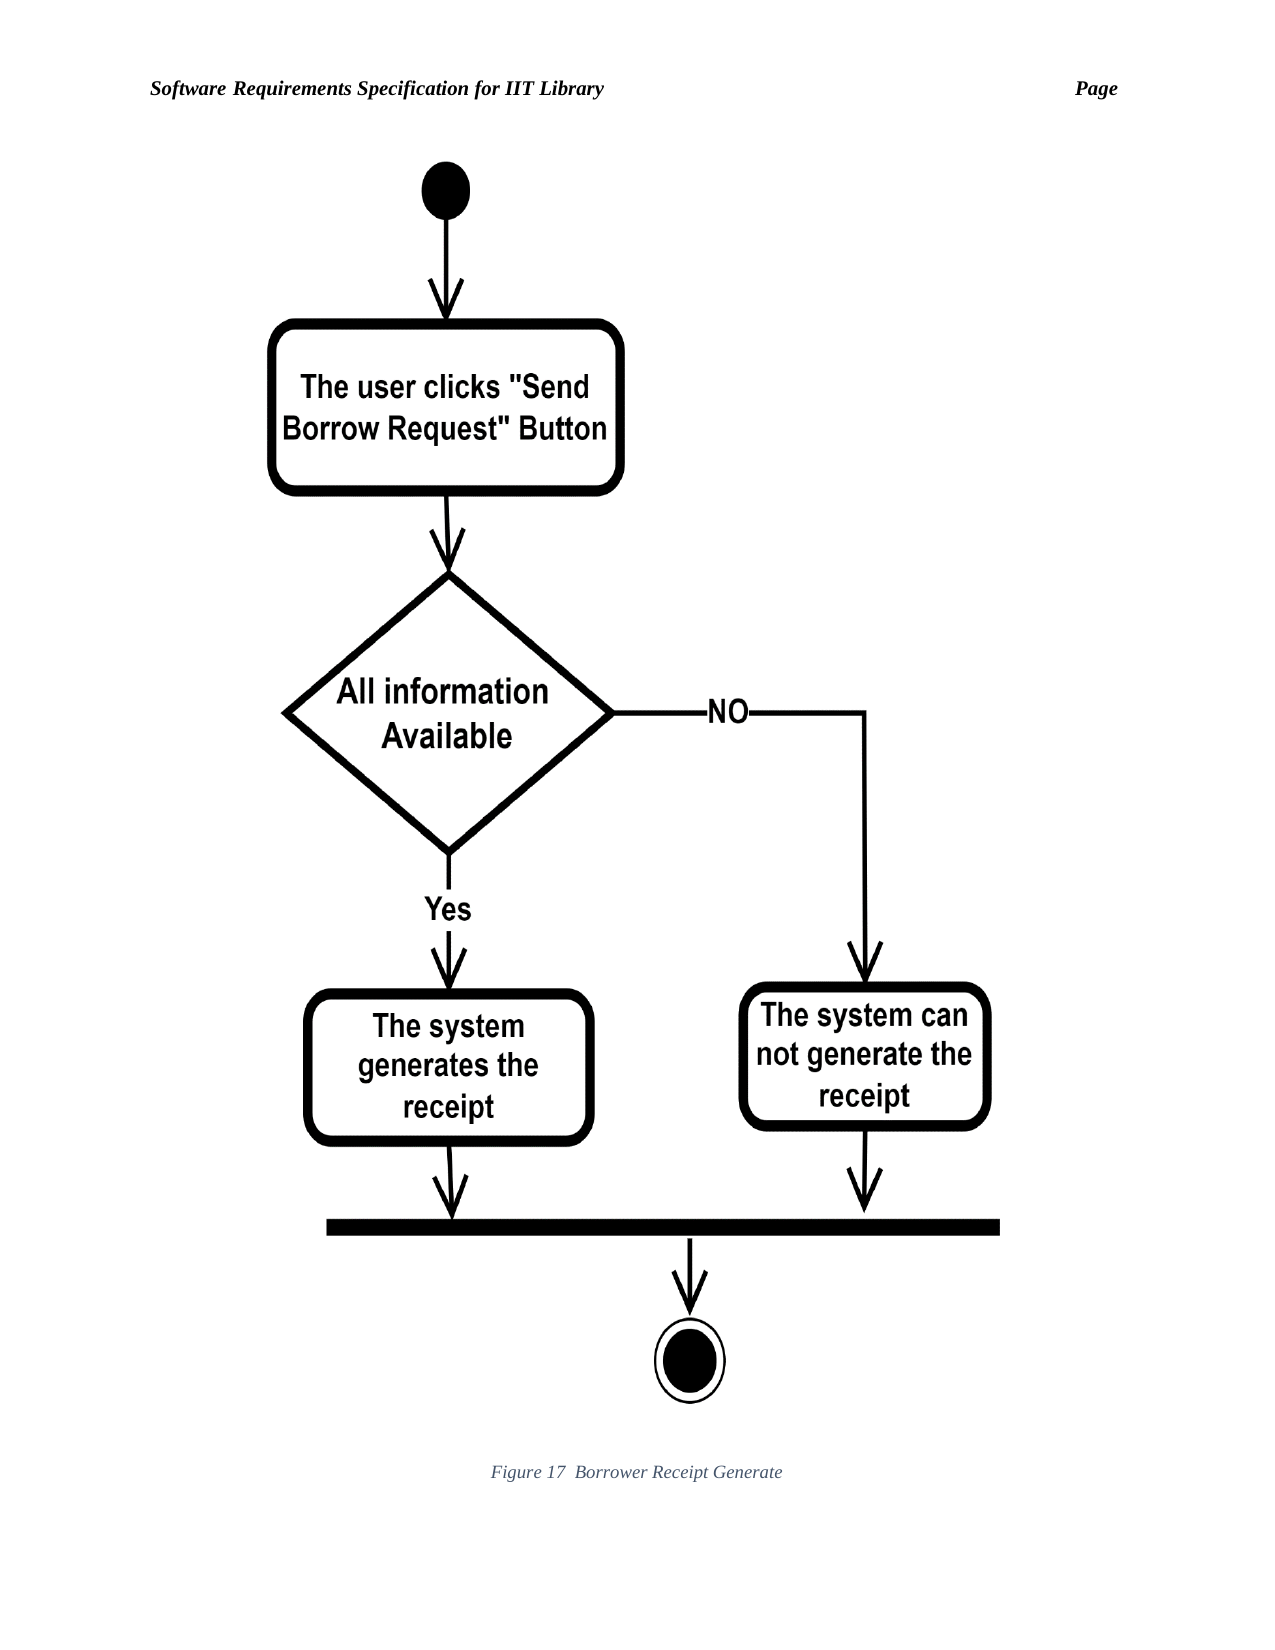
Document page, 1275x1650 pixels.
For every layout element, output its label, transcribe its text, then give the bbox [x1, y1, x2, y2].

picture [262, 150, 1013, 1442]
